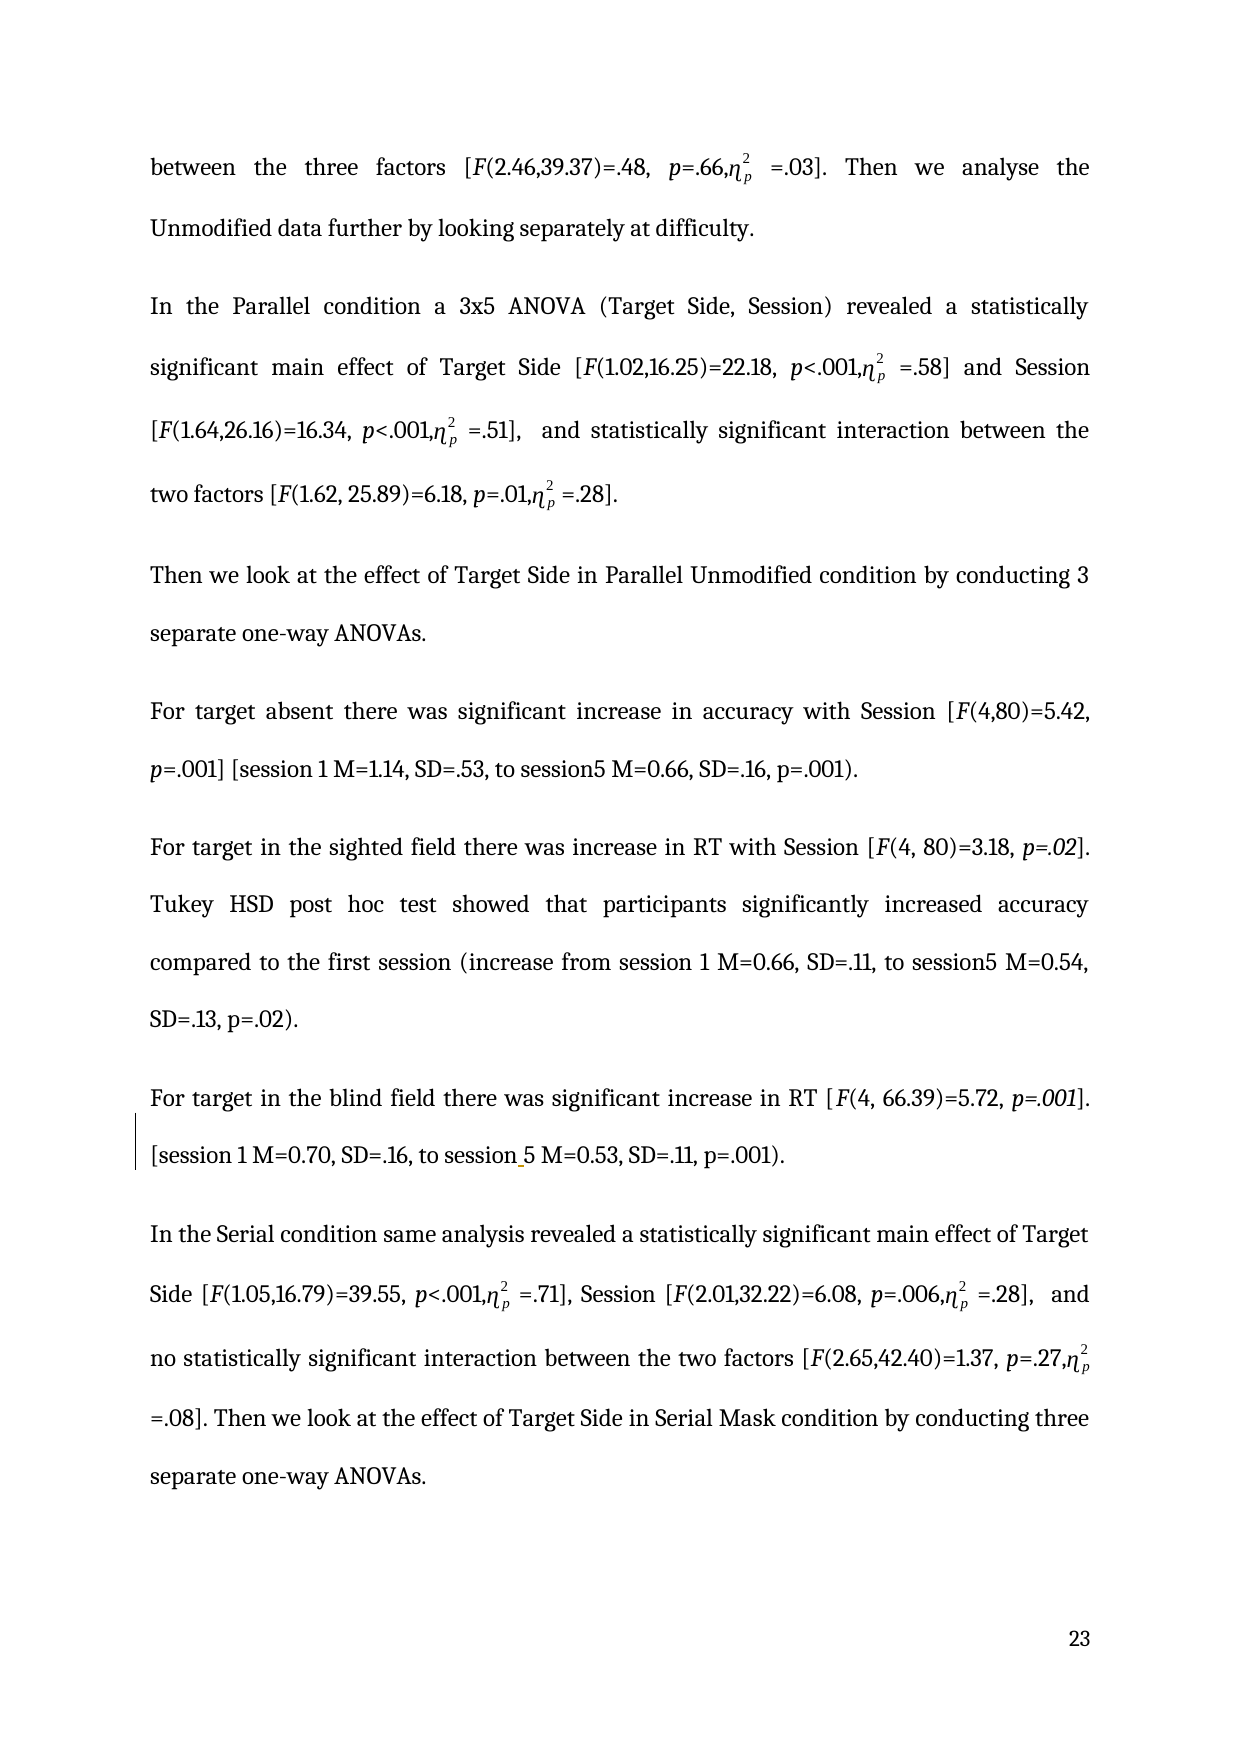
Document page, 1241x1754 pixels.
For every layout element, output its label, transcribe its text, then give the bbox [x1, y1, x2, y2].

text For target in the sighted field there was increase in RT with Session [F(4, 80)=3.18, p=.02]. Tukey HSD post hoc test showed that participants significantly increased accuracy compared to the first session (increase from session 1 M=0.66, SD=.11, to session5 M=0.54, SD=.13, p=.02). [150, 833, 1090, 1034]
text In the Serial condition same analysis revealed a statistically significant main effect of Target Side [F(1.05,16.79)=39.55, p<.001, =.71], Session [F(2.01,32.22)=6.08, p=.006, =.28], and no statistically significant interaction between the two factors [F(2.65,42.40)=1.37, p=.27, =.08]. Then we look at the effect of Target Side in Serial Mask condition by conducting three separate one-way ANOVAs. [150, 1219, 1090, 1491]
text For target absent there was significant increase in accuracy with Session [F(4,80)=5.42, p=.001] [session 1 M=1.14, SD=.53, to session5 M=0.66, SD=.16, p=.001). [150, 697, 1090, 783]
text In the Parallel condition a 3x5 ANOVA (Target Side, Session) revealed a statistically significant main effect of Target Side [F(1.02,16.25)=22.18, p<.001, =.58] and Session [F(1.64,26.16)=16.34, p<.001, =.51], and statistically significant interaction between the two factors [F(1.62, 25.89)=6.18, p=.01, =.28]. [150, 292, 1090, 512]
text For target in the blind field there was significant increase in RT [F(4, 66.39)=5.72, p=.001]. [session 1 M=0.70, SD=.16, to session5 M=0.53, SD=.11, p=.001). [150, 1084, 1090, 1170]
text Then we look at the effect of Target Side in Parallel Unmodified condition by conducting 3 separate one-way ANOVAs. [150, 561, 1090, 647]
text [150, 150, 1090, 242]
